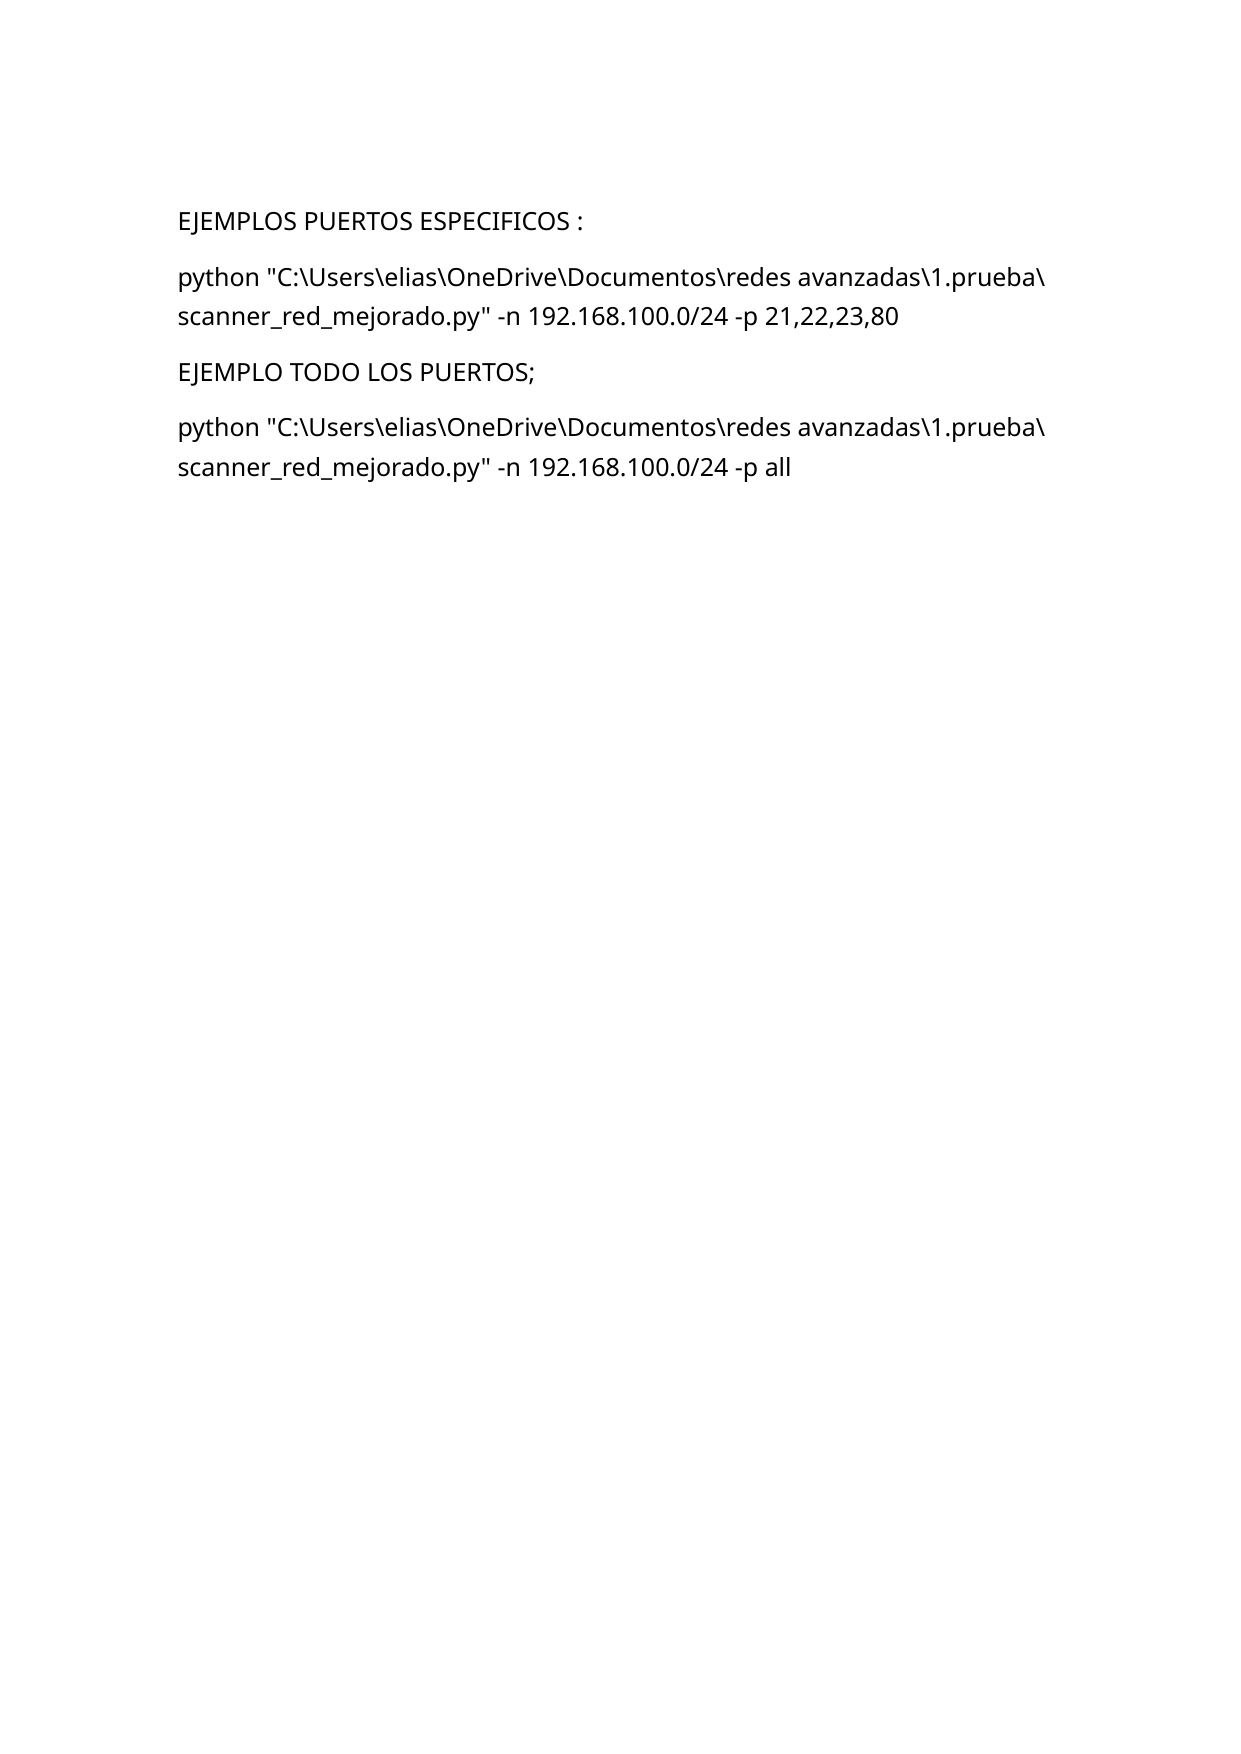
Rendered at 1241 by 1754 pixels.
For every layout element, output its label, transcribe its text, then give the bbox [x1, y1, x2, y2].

text python "C:\Users\elias\OneDrive\Documentos\redes avanzadas\1.prueba\scanner_red_mejorado.py" -n 192.168.100.0/24 -p all [177, 410, 1063, 483]
text EJEMPLO TODO LOS PUERTOS; [177, 354, 1063, 388]
text EJEMPLOS PUERTOS ESPECIFICOS : [177, 203, 1063, 237]
text python "C:\Users\elias\OneDrive\Documentos\redes avanzadas\1.prueba\scanner_red_mejorado.py" -n 192.168.100.0/24 -p 21,22,23,80 [177, 259, 1063, 332]
